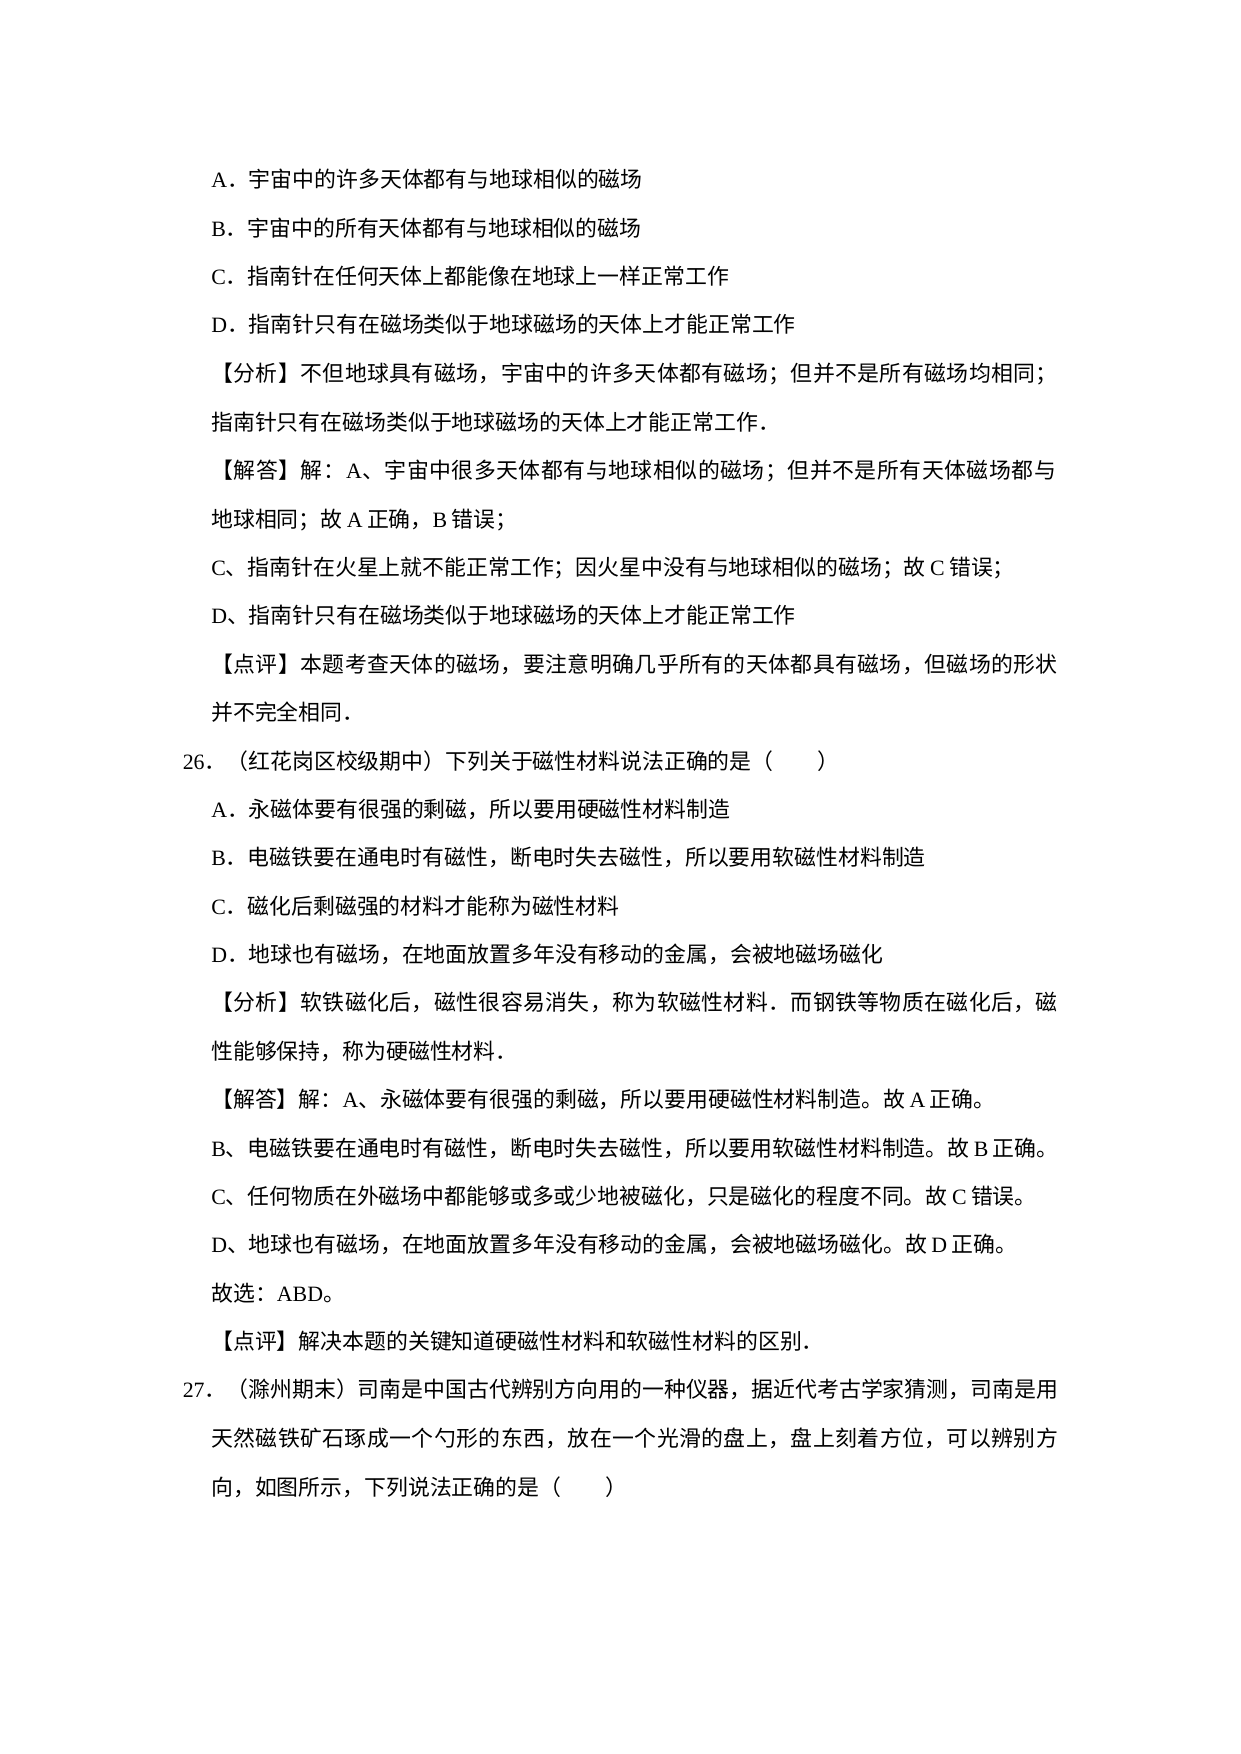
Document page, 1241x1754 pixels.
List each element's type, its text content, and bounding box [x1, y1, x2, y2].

text C、指南针在火星上就不能正常工作；因火星中没有与地球相似的磁场；故C错误； [211, 549, 1058, 582]
text 【点评】解决本题的关键知道硬磁性材料和软磁性材料的区别． [211, 1324, 1058, 1356]
text A．永磁体要有很强的剩磁，所以要用硬磁性材料制造 [183, 792, 1058, 824]
text C．磁化后剩磁强的材料才能称为磁性材料 [183, 888, 1058, 921]
text D．指南针只有在磁场类似于地球磁场的天体上才能正常工作 [183, 307, 1058, 339]
text 26．（红花岗区校级期中）下列关于磁性材料说法正确的是（ ） [183, 743, 1058, 776]
text C、任何物质在外磁场中都能够或多或少地被磁化，只是磁化的程度不同。故C错误。 [211, 1179, 1058, 1211]
text D、指南针只有在磁场类似于地球磁场的天体上才能正常工作 [211, 598, 1058, 630]
text A．宇宙中的许多天体都有与地球相似的磁场 [183, 162, 1058, 194]
text 【分析】软铁磁化后，磁性很容易消失，称为软磁性材料．而钢铁等物质在磁化后，磁性能够保持，称为硬磁性材料． [211, 985, 1058, 1066]
text 【分析】不但地球具有磁场，宇宙中的许多天体都有磁场；但并不是所有磁场均相同；指南针只有在磁场类似于地球磁场的天体上才能正常工作． [211, 355, 1058, 437]
text C．指南针在任何天体上都能像在地球上一样正常工作 [183, 259, 1058, 291]
text 【解答】解：A、宇宙中很多天体都有与地球相似的磁场；但并不是所有天体磁场都与地球相同；故A正确，B错误； [211, 452, 1058, 534]
text 故选：ABD。 [211, 1275, 1058, 1308]
text B、电磁铁要在通电时有磁性，断电时失去磁性，所以要用软磁性材料制造。故B正确。 [211, 1130, 1058, 1163]
text D．地球也有磁场，在地面放置多年没有移动的金属，会被地磁场磁化 [183, 937, 1058, 969]
text 27．（滁州期末）司南是中国古代辨别方向用的一种仪器，据近代考古学家猜测，司南是用天然磁铁矿石琢成一个勺形的东西，放在一个光滑的盘上，盘上刻着方位，可以辨别方向，如图所示，下列说法正确的是（ ） [183, 1372, 1058, 1502]
text D、地球也有磁场，在地面放置多年没有移动的金属，会被地磁场磁化。故D正确。 [211, 1227, 1058, 1259]
text B．电磁铁要在通电时有磁性，断电时失去磁性，所以要用软磁性材料制造 [183, 840, 1058, 872]
text 【点评】本题考查天体的磁场，要注意明确几乎所有的天体都具有磁场，但磁场的形状并不完全相同． [211, 646, 1058, 727]
text B．宇宙中的所有天体都有与地球相似的磁场 [183, 210, 1058, 243]
text 【解答】解：A、永磁体要有很强的剩磁，所以要用硬磁性材料制造。故A正确。 [211, 1082, 1058, 1114]
